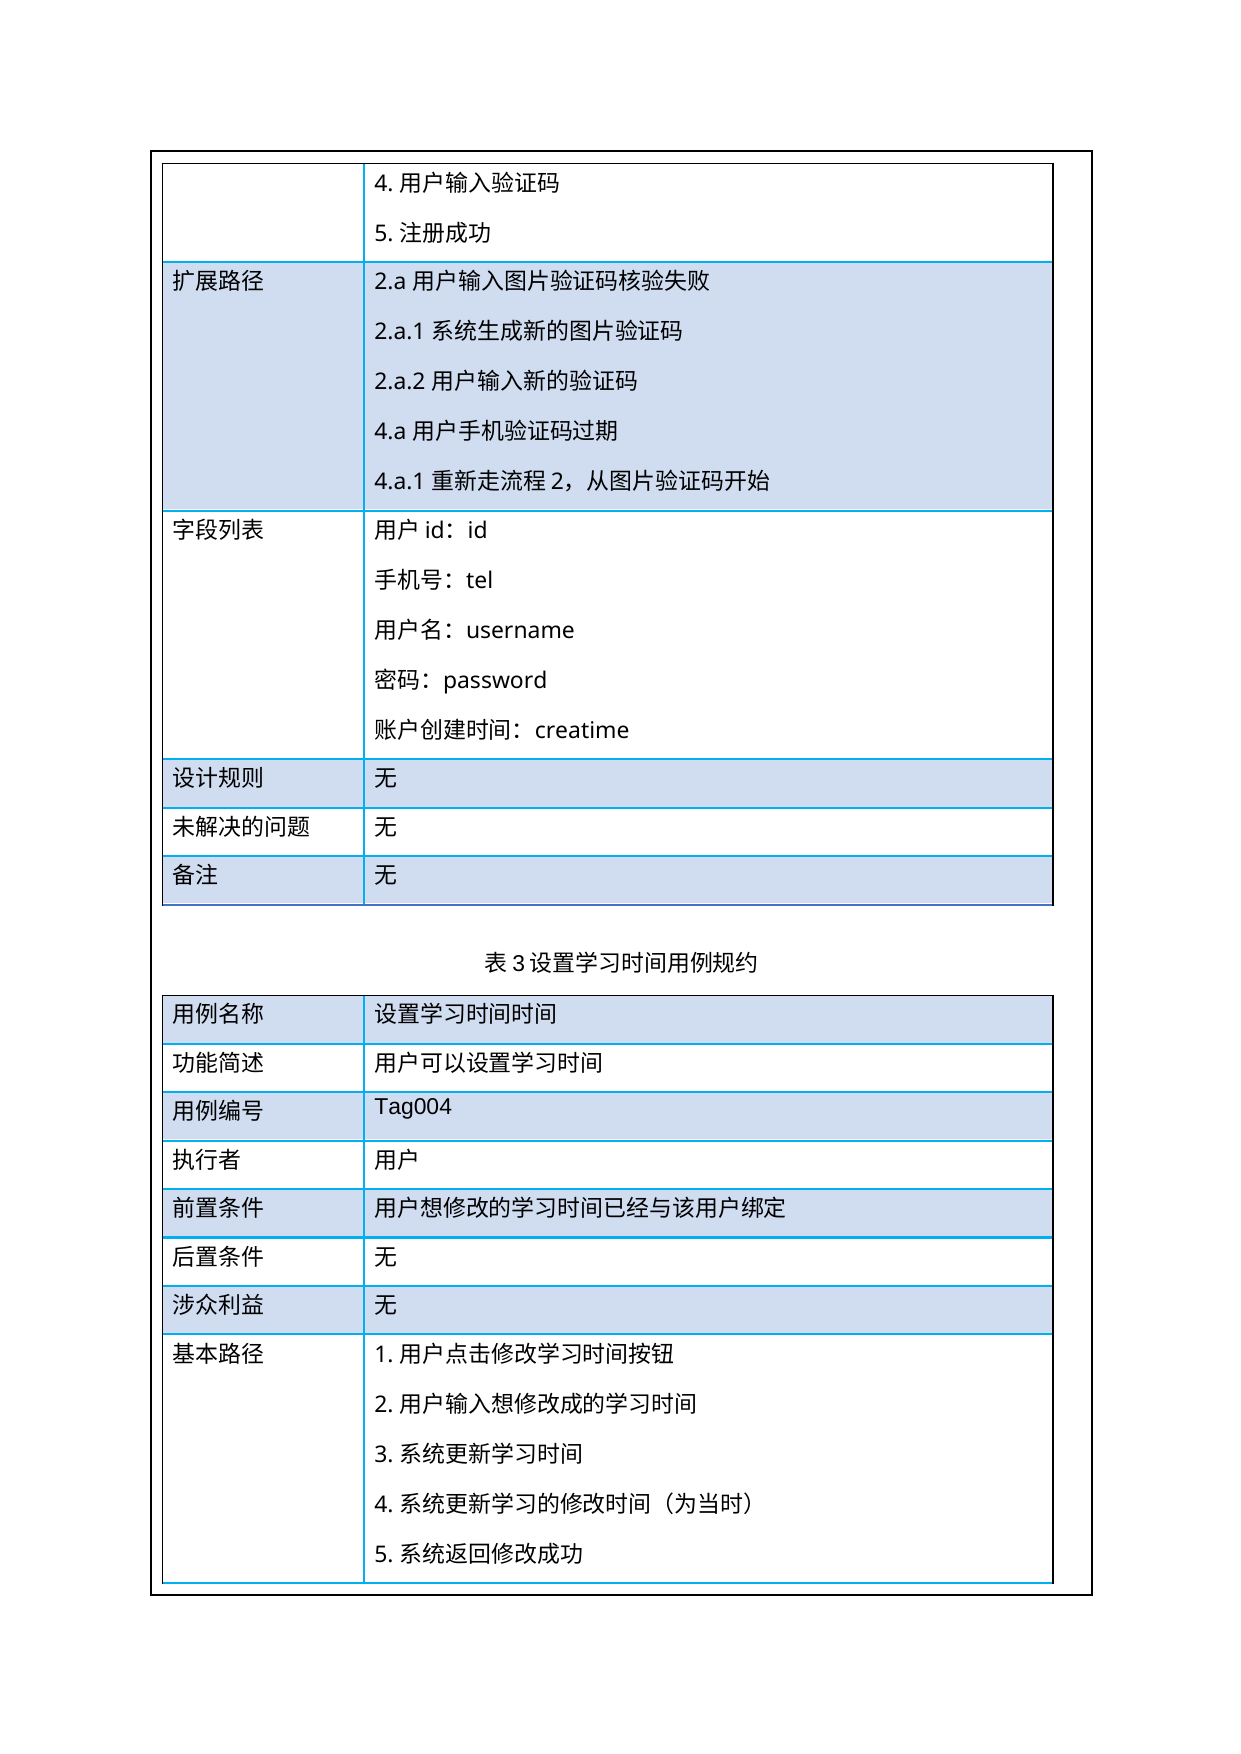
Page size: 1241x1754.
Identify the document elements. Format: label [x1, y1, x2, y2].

table_cell [152, 152, 1091, 1594]
